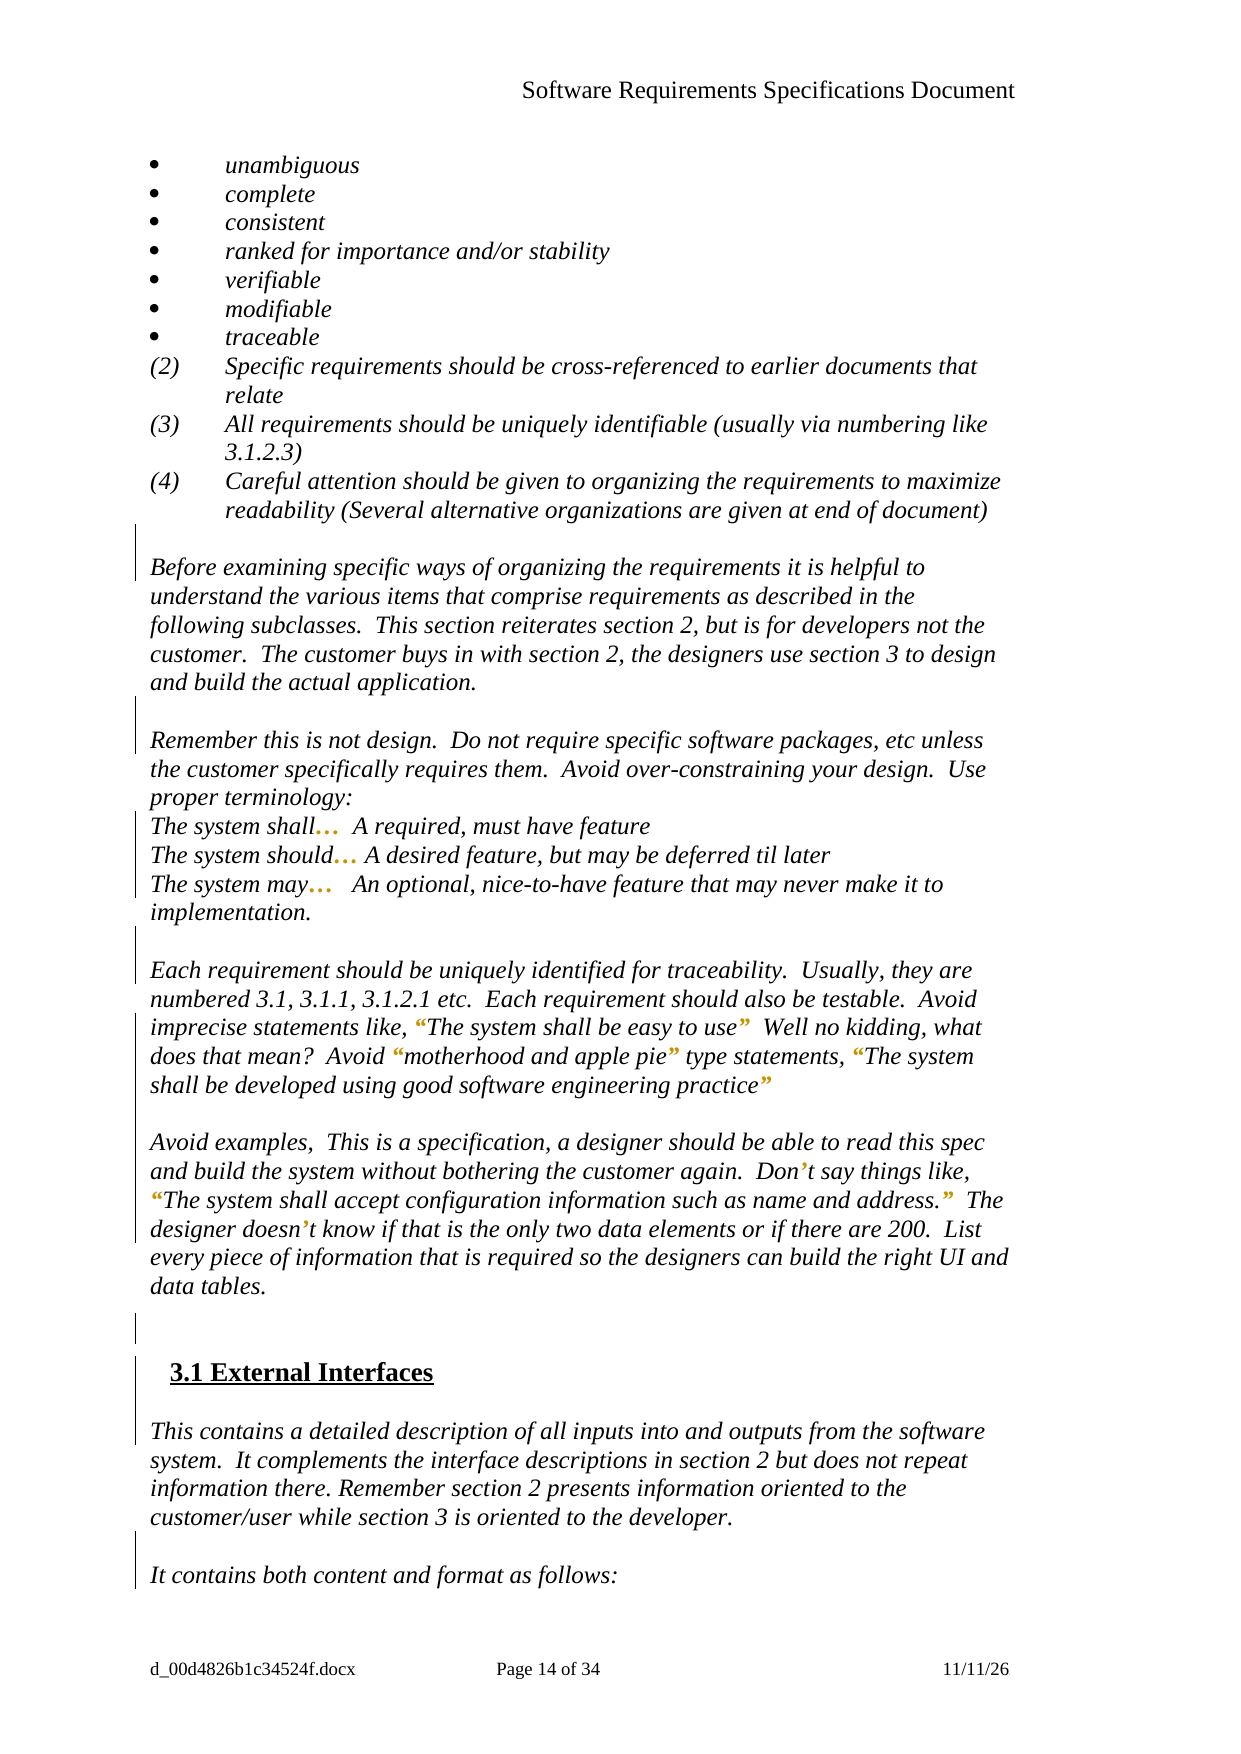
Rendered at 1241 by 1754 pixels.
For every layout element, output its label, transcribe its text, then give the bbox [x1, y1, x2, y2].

list unambiguous [150, 150, 1015, 179]
text Avoid examples, This is a specification, a designer should be able to read this spec and build the system without bothering the customer again. Don’t say things like, “The system shall accept configuration information such as name and address.” The designer doesn’t know if that is the only two data elements or if there are 200. List every piece of information that is required so the designers can build the right UI and data tables. [150, 1127, 1015, 1300]
text It contains both content and format as follows: [150, 1560, 1015, 1588]
text The system should… A desired feature, but may be deferred til later [150, 840, 1015, 869]
list ranked for importance and/or stability [150, 236, 1015, 265]
text The system shall… A required, must have feature [150, 811, 1015, 840]
text Before examining specific ways of organizing the requirements it is helpful to understand the various items that comprise requirements as described in the following subclasses. This section reiterates section 2, but is for developers not the customer. The customer buys in with section 2, the designers use section 3 to design and build the actual application. [150, 552, 1015, 696]
list complete [150, 179, 1015, 207]
list verifiable [150, 265, 1015, 294]
list Careful attention should be given to organizing the requirements to maximize readability (Several alternative organizations are given at end of document) [150, 466, 1015, 524]
list All requirements should be uniquely identifiable (usually via numbering like 3.1.2.3) [150, 409, 1015, 466]
list consistent [150, 207, 1015, 236]
list modifiable [150, 294, 1015, 322]
text Each requirement should be uniquely identified for traceability. Usually, they are numbered 3.1, 3.1.1, 3.1.2.1 etc. Each requirement should also be testable. Avoid imprecise statements like, “The system shall be easy to use” Well no kidding, what does that mean? Avoid “motherhood and apple pie” type statements, “The system shall be developed using good software engineering practice” [150, 955, 1015, 1099]
subtitle 3.1 External Interfaces [169, 1356, 1015, 1387]
text The system may… An optional, nice-to-have feature that may never make it to implementation. [150, 869, 1015, 926]
text This contains a detailed description of all inputs into and outputs from the software system. It complements the interface descriptions in section 2 but does not repeat information there. Remember section 2 presents information oriented to the customer/user while section 3 is oriented to the developer. [150, 1416, 1015, 1531]
list Specific requirements should be cross-referenced to earlier documents that relate [150, 351, 1015, 409]
text Remember this is not design. Do not require specific software packages, etc unless the customer specifically requires them. Avoid over-constraining your design. Use proper terminology: [150, 725, 1015, 811]
list traceable [150, 322, 1015, 351]
